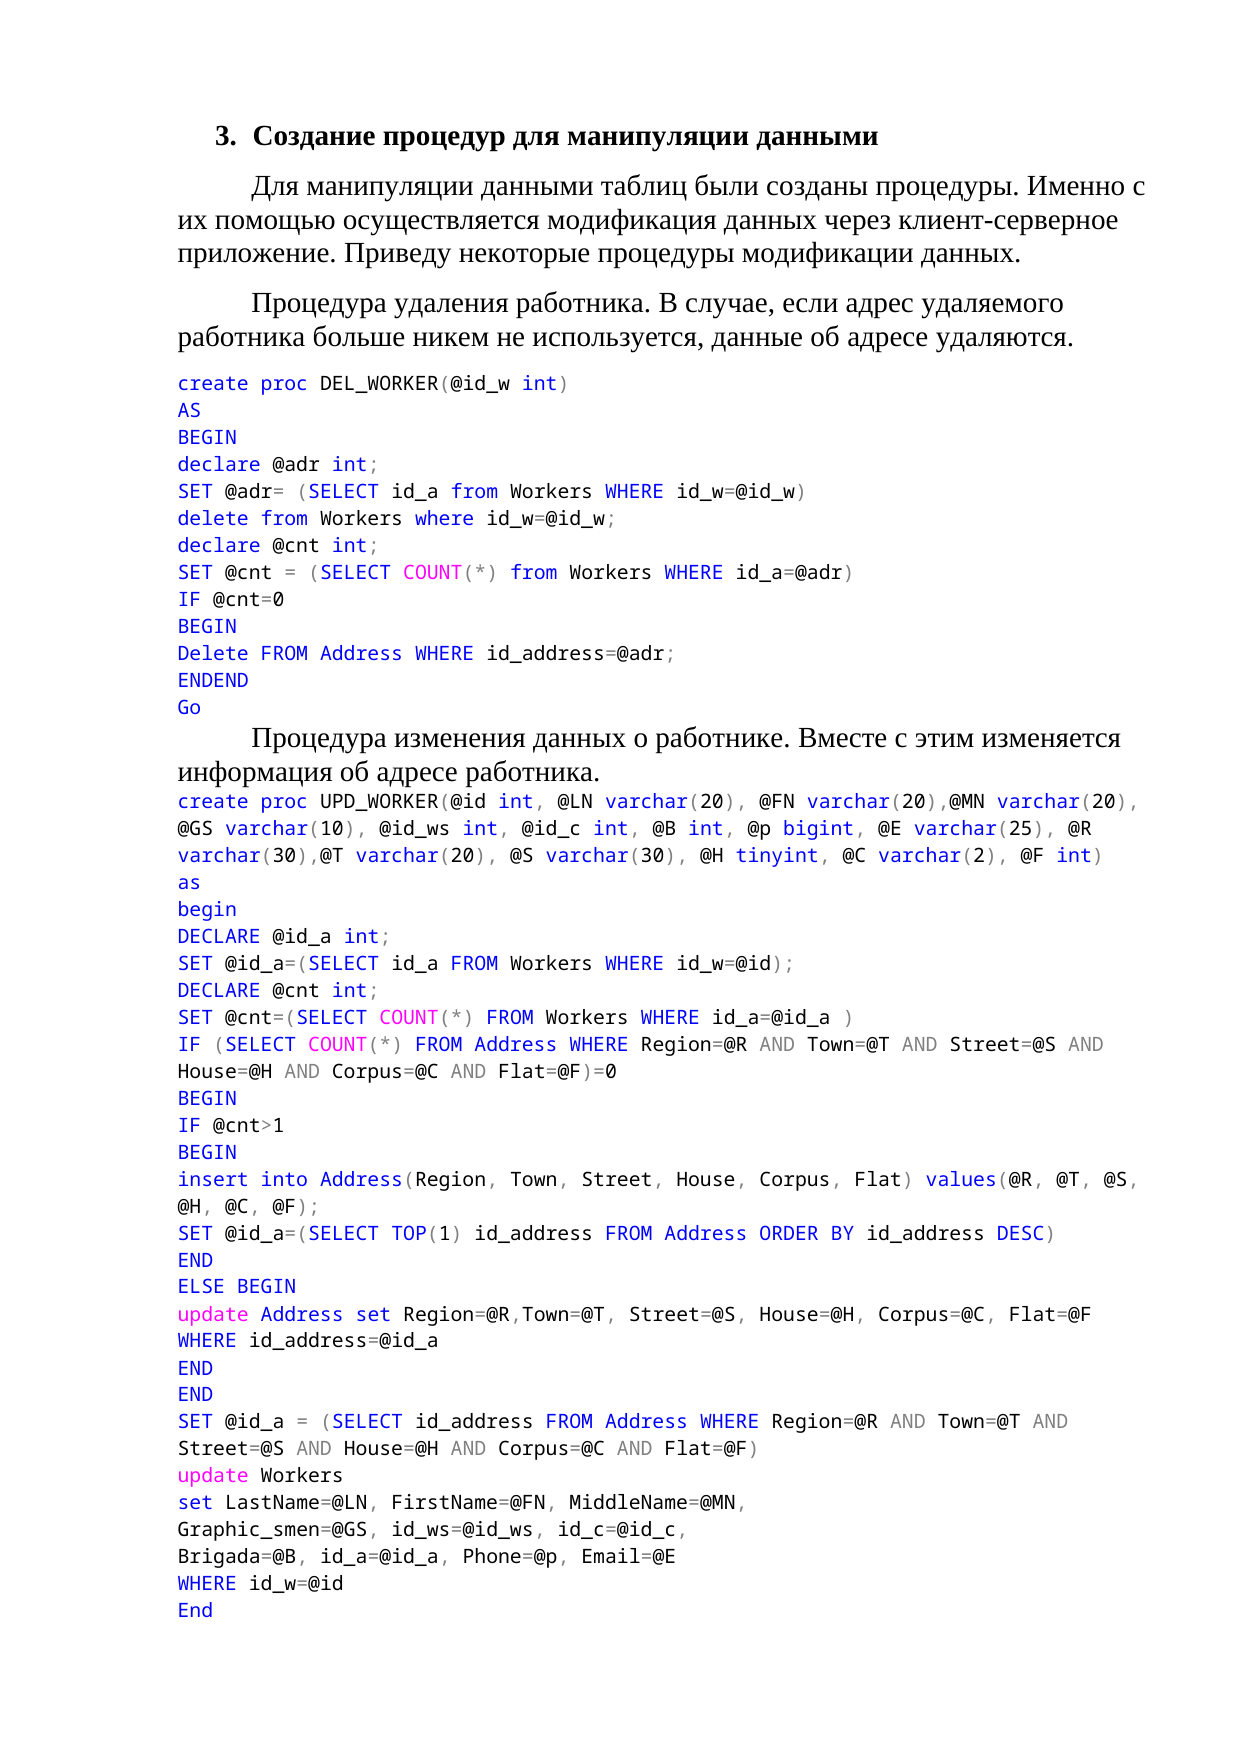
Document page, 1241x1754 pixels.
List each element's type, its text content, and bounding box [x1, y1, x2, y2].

list Создание процедур для манипуляции данными [215, 118, 1152, 152]
text update Address set Region=@R,Town=@T, Street=@S, House=@H, Corpus=@C, Flat=@F WHERE id_address=@id_a [177, 1300, 1152, 1354]
text Процедура изменения данных о работнике. Вместе с этим изменяется информация об адресе работника. [177, 720, 1152, 787]
text SET @adr= (SELECT id_a from Workers WHERE id_w=@id_w) [177, 477, 1152, 504]
text as [177, 868, 1152, 895]
text Brigada=@B, id_a=@id_a, Phone=@p, Email=@E [177, 1543, 1152, 1569]
text update Workers [177, 1462, 1152, 1489]
text END [177, 1354, 1152, 1381]
text ENDEND [177, 666, 1152, 693]
text IF @cnt>1 [177, 1111, 1152, 1138]
text Для манипуляции данными таблиц были созданы процедуры. Именно с их помощью осуществляется модификация данных через клиент-серверное приложение. Приведу некоторые процедуры модификации данных. [177, 168, 1152, 269]
text BEGIN [177, 423, 1152, 450]
text BEGIN [177, 612, 1152, 639]
text set LastName=@LN, FirstName=@FN, MiddleName=@MN, [177, 1489, 1152, 1516]
text delete from Workers where id_w=@id_w; [177, 504, 1152, 531]
text BEGIN [177, 1138, 1152, 1165]
text insert into Address(Region, Town, Street, House, Corpus, Flat) values(@R, @T, @S, @H, @C, @F); [177, 1165, 1152, 1219]
text declare @cnt int; [177, 531, 1152, 558]
text SET @id_a=(SELECT id_a FROM Workers WHERE id_w=@id); [177, 949, 1152, 976]
text create proc UPD_WORKER(@id int, @LN varchar(20), @FN varchar(20),@MN varchar(20), @GS varchar(10), @id_ws int, @id_c int, @B int, @p bigint, @E varchar(25), @R varchar(30),@T varchar(20), @S varchar(30), @H tinyint, @C varchar(2), @F int) [177, 787, 1152, 868]
text End [177, 1597, 1152, 1623]
text SET @cnt = (SELECT COUNT(*) from Workers WHERE id_a=@adr) [177, 558, 1152, 585]
text DECLARE @cnt int; [177, 976, 1152, 1003]
text WHERE id_w=@id [177, 1569, 1152, 1597]
text BEGIN [177, 1084, 1152, 1111]
text Go [177, 693, 1152, 720]
text DECLARE @id_a int; [177, 922, 1152, 949]
text SET @cnt=(SELECT COUNT(*) FROM Workers WHERE id_a=@id_a ) [177, 1003, 1152, 1030]
text Delete FROM Address WHERE id_address=@adr; [177, 639, 1152, 666]
text AS [177, 396, 1152, 423]
text Процедура удаления работника. В случае, если адрес удаляемого работника больше никем не используется, данные об адресе удаляются. [177, 286, 1152, 353]
text SET @id_a=(SELECT TOP(1) id_address FROM Address ORDER BY id_address DESC) [177, 1219, 1152, 1246]
text create proc DEL_WORKER(@id_w int) [177, 369, 1152, 396]
text IF (SELECT COUNT(*) FROM Address WHERE Region=@R AND Town=@T AND Street=@S AND House=@H AND Corpus=@C AND Flat=@F)=0 [177, 1030, 1152, 1084]
text declare @adr int; [177, 450, 1152, 477]
text END [177, 1246, 1152, 1273]
text END [177, 1381, 1152, 1408]
text Graphic_smen=@GS, id_ws=@id_ws, id_c=@id_c, [177, 1516, 1152, 1543]
text begin [177, 895, 1152, 922]
text IF @cnt=0 [177, 585, 1152, 612]
text ELSE BEGIN [177, 1273, 1152, 1300]
text SET @id_a = (SELECT id_address FROM Address WHERE Region=@R AND Town=@T AND Street=@S AND House=@H AND Corpus=@C AND Flat=@F) [177, 1408, 1152, 1462]
